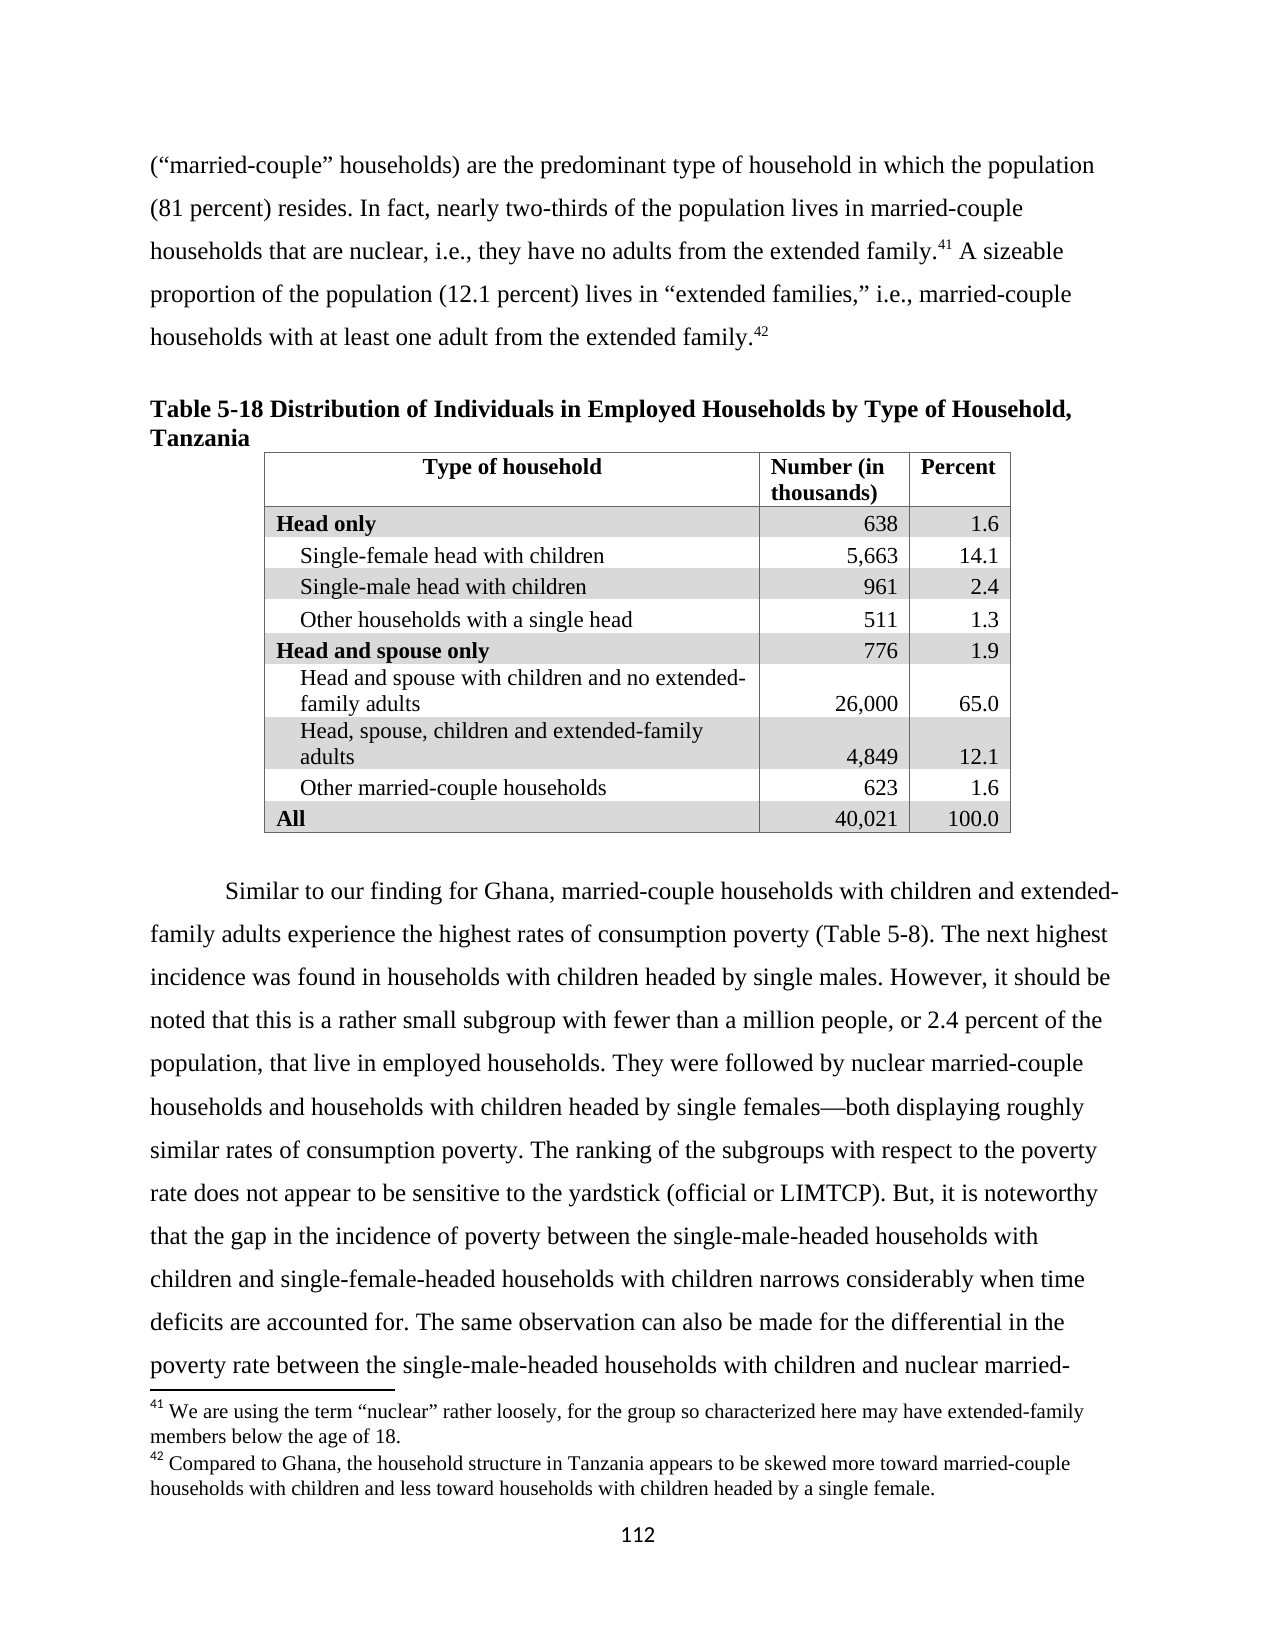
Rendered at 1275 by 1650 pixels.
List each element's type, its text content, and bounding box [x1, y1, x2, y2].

table_cell Other households with a single head [265, 599, 759, 633]
table_cell 14.1 [910, 537, 1010, 568]
table_cell All [265, 801, 759, 832]
table_cell 65.0 [910, 664, 1010, 717]
table_cell 2.4 [910, 568, 1010, 599]
table_cell 776 [760, 633, 909, 664]
table_cell Head only [265, 507, 759, 537]
table_cell 638 [760, 507, 909, 537]
table_header Number (in thousands) [760, 453, 909, 506]
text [150, 876, 1125, 1379]
table_cell Other married-couple households [265, 769, 759, 801]
table_cell 961 [760, 568, 909, 599]
table_cell 1.9 [910, 633, 1010, 664]
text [150, 150, 1125, 351]
table_cell Single-female head with children [265, 537, 759, 568]
table_cell 100.0 [910, 801, 1010, 832]
table_cell 511 [760, 599, 909, 633]
table_cell Head and spouse with children and no extended-family adults [265, 664, 759, 717]
table_cell 40,021 [760, 801, 909, 832]
table_cell 12.1 [910, 717, 1010, 769]
table_cell 4,849 [760, 717, 909, 769]
table_cell 26,000 [760, 664, 909, 717]
table_header Type of household [265, 453, 759, 506]
table_cell 1.3 [910, 599, 1010, 633]
table_cell 1.6 [910, 769, 1010, 801]
table_header Percent [910, 453, 1010, 506]
table_cell 1.6 [910, 507, 1010, 537]
table_cell Single-male head with children [265, 568, 759, 599]
table_cell 623 [760, 769, 909, 801]
table_cell Head and spouse only [265, 633, 759, 664]
table_cell Head, spouse, children and extended-family adults [265, 717, 759, 769]
table_cell 5,663 [760, 537, 909, 568]
